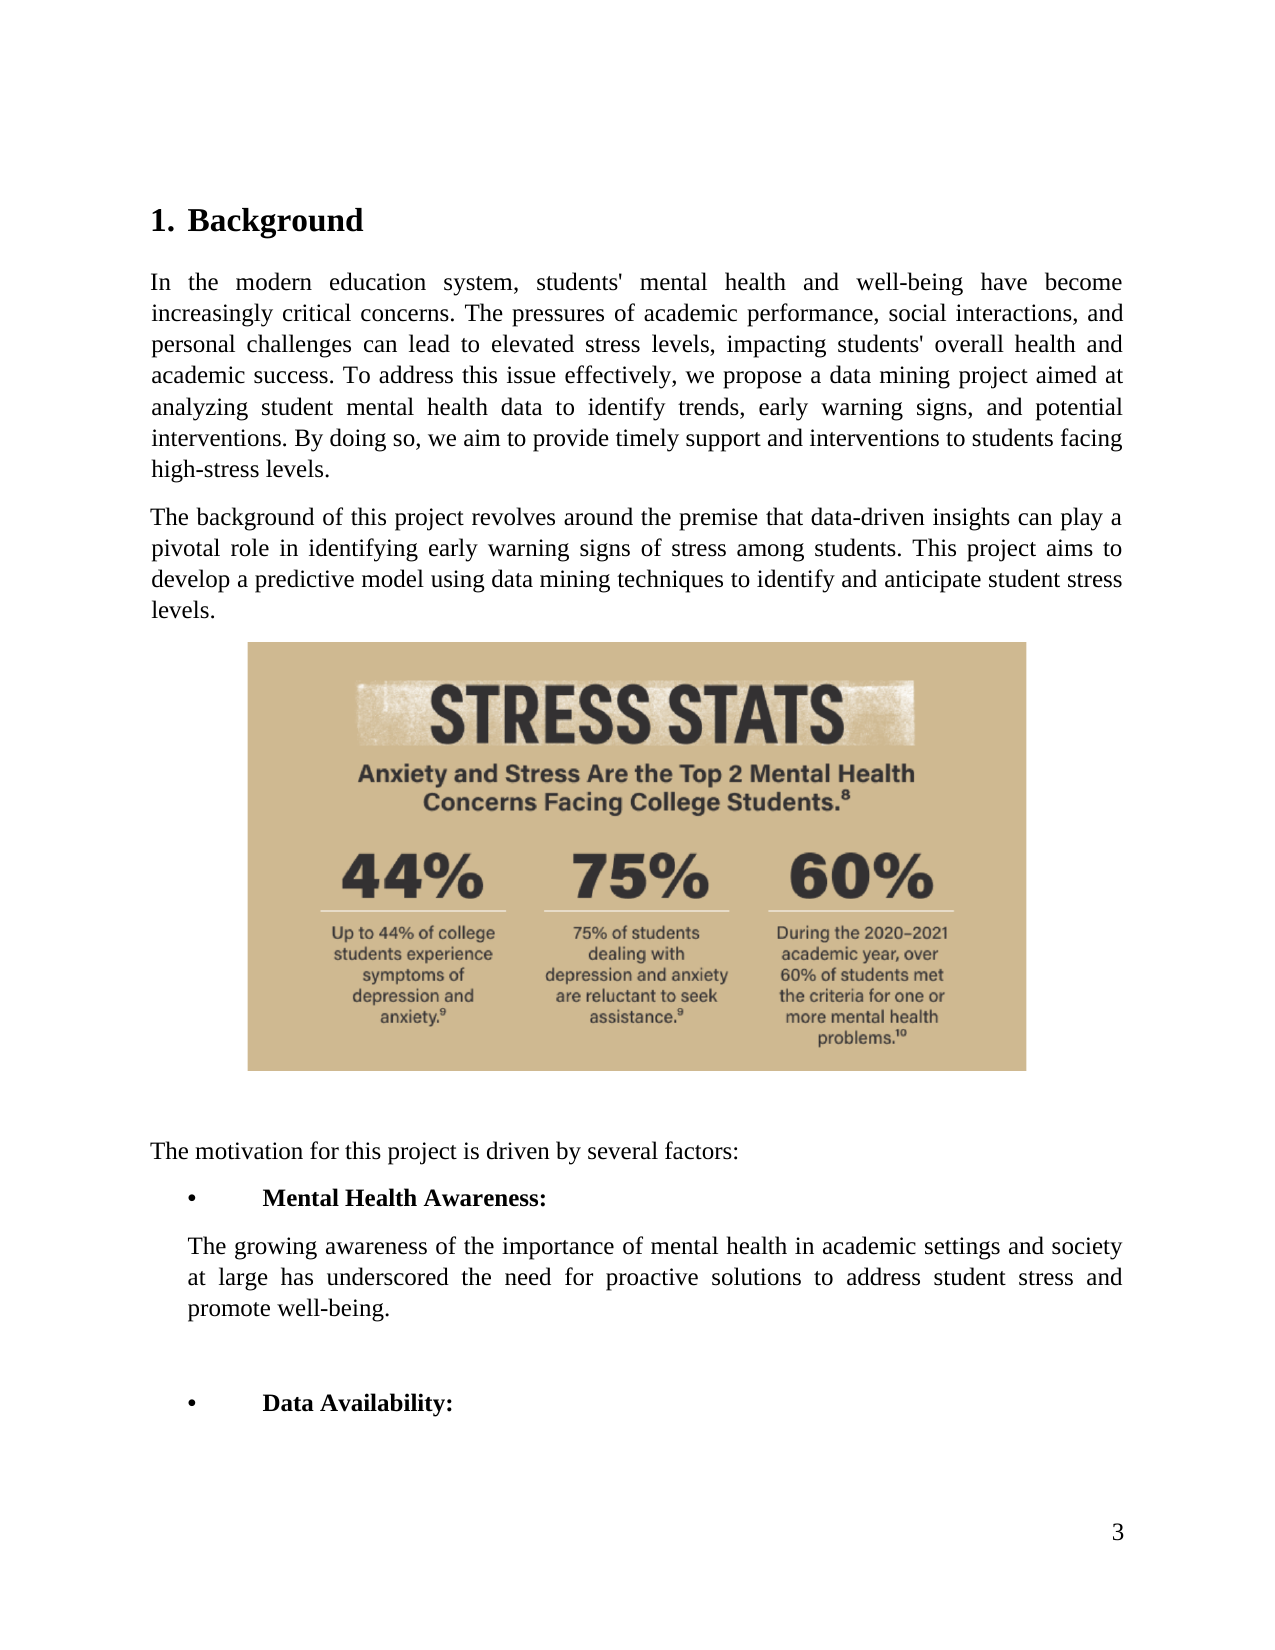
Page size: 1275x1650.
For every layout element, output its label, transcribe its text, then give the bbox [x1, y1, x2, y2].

text The background of this project revolves around the premise that data-driven insights can play a pivotal role in identifying early warning signs of stress among students. This project aims to develop a predictive model using data mining techniques to identify and anticipate student stress levels. [150, 502, 1124, 624]
list Mental Health Awareness: [187, 1183, 1124, 1212]
text The motivation for this project is driven by several factors: [150, 1136, 1124, 1165]
subtitle Background [150, 200, 1124, 238]
list Data Availability: [187, 1388, 1124, 1417]
text In the modern education system, students' mental health and well-being have become increasingly critical concerns. The pressures of academic performance, social interactions, and personal challenges can lead to elevated stress levels, impacting students' overall health and academic success. To address this issue effectively, we propose a data mining project aimed at analyzing student mental health data to identify trends, early warning signs, and potential interventions. By doing so, we aim to provide timely support and interventions to students facing high-stress levels. [150, 267, 1124, 483]
text The growing awareness of the importance of mental health in academic settings and society at large has underscored the need for proactive solutions to address student stress and promote well-being. [187, 1231, 1124, 1322]
picture [247, 642, 1027, 1071]
